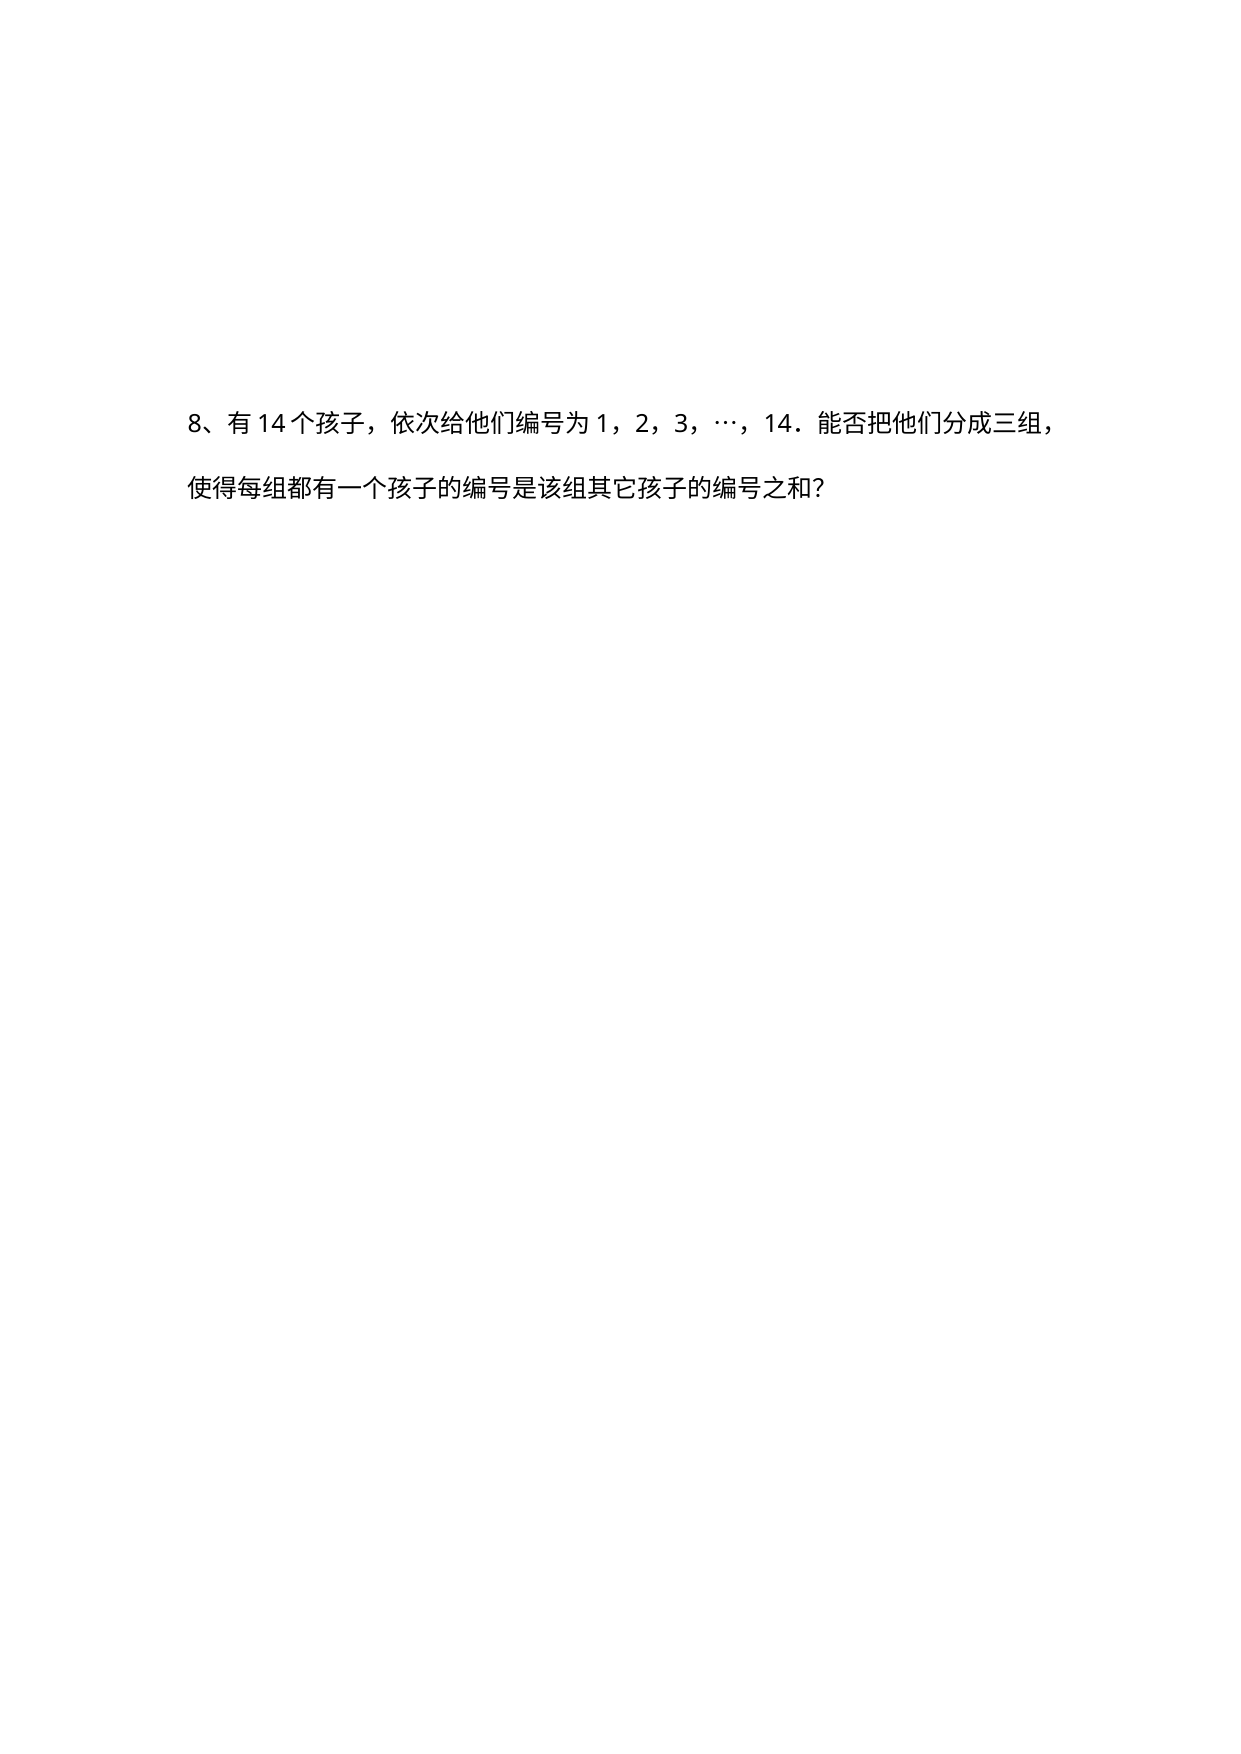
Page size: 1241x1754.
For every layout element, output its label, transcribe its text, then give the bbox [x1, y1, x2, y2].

text 8、有14个孩子，依次给他们编号为1，2，3，…，14．能否把他们分成三组，使得每组都有一个孩子的编号是该组其它孩子的编号之和？ [187, 389, 1053, 519]
